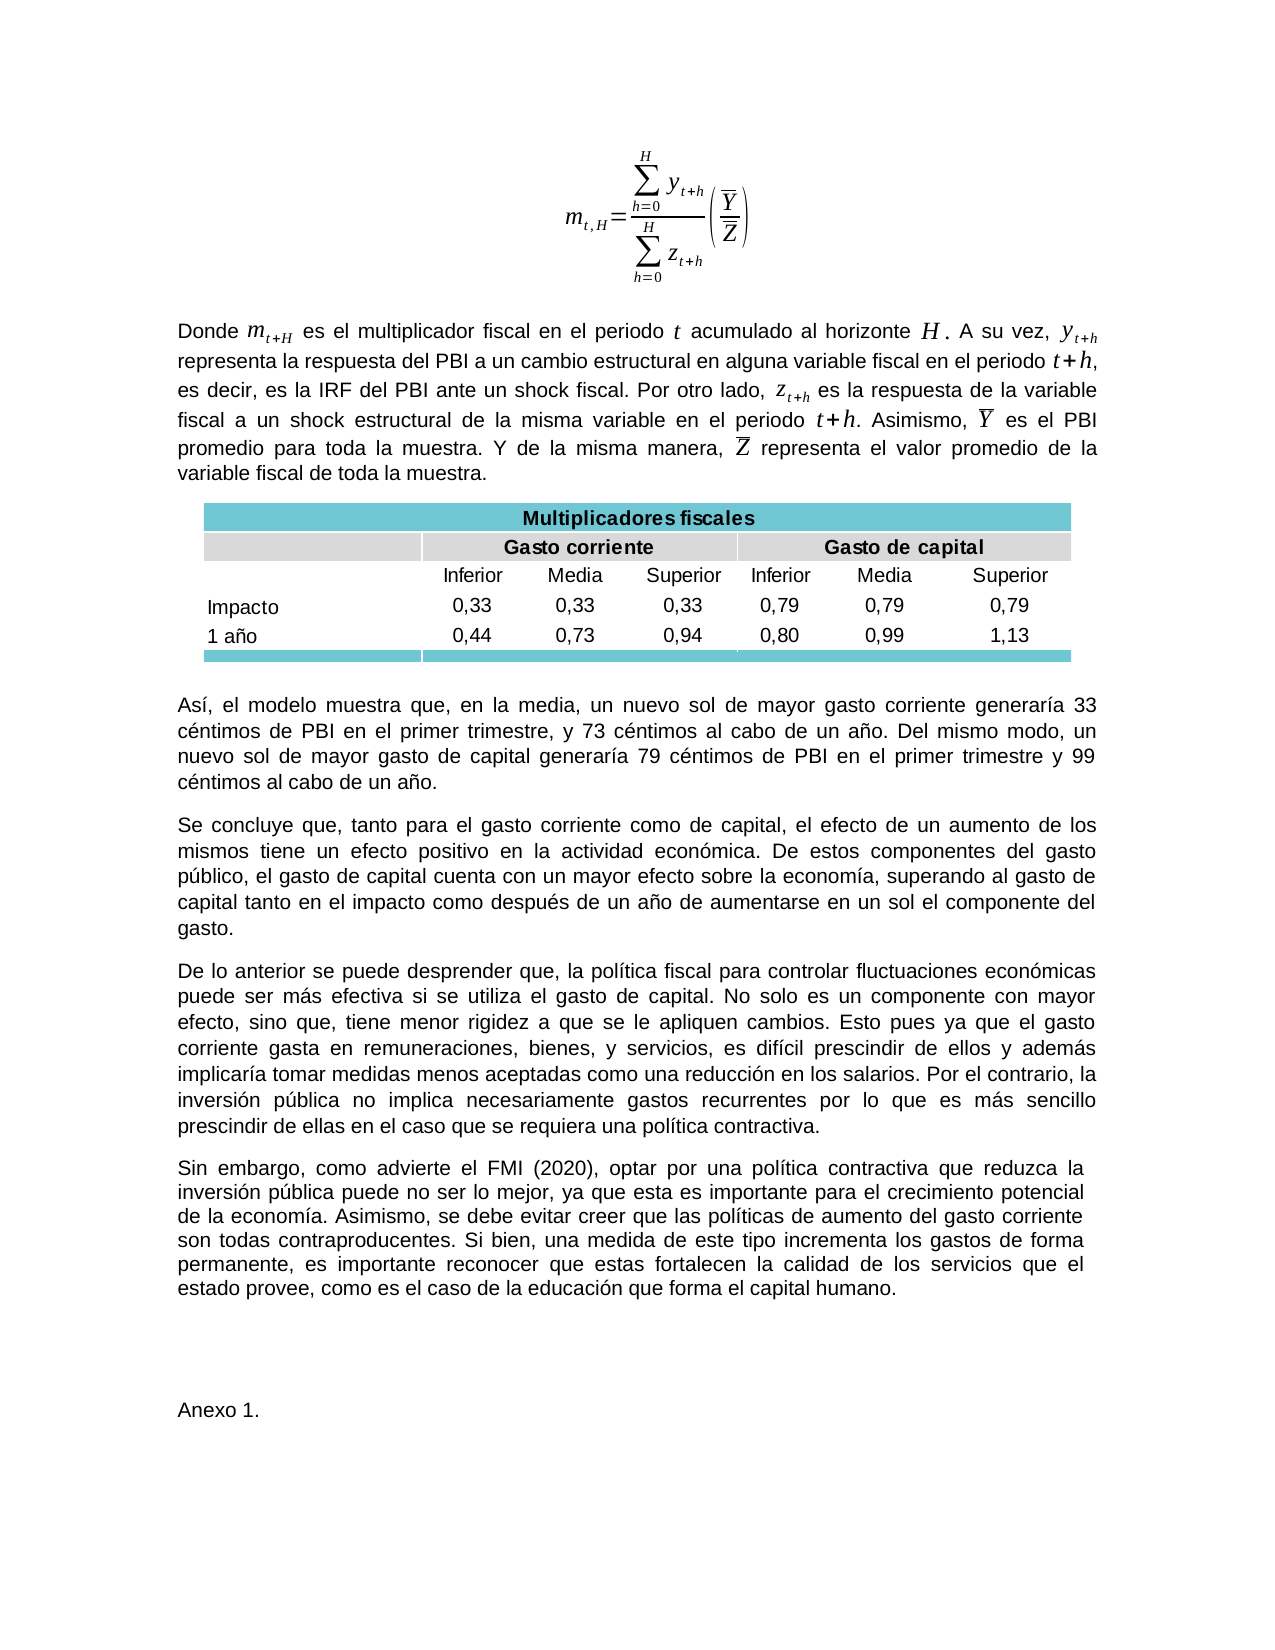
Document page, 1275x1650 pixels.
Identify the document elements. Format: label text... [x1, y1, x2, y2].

text Así, el modelo muestra que, en la media, un nuevo sol de mayor gasto corriente generaría 33 céntimos de PBI en el primer trimestre, y 73 céntimos al cabo de un año. Del mismo modo, un nuevo sol de mayor gasto de capital generaría 79 céntimos de PBI en el primer trimestre y 99 céntimos al cabo de un año. [177, 693, 1098, 794]
text De lo anterior se puede desprender que, la política fiscal para controlar fluctuaciones económicas puede ser más efectiva si se utiliza el gasto de capital. No solo es un componente con mayor efecto, sino que, tiene menor rigidez a que se le apliquen cambios. Esto pues ya que el gasto corriente gasta en remuneraciones, bienes, y servicios, es difícil prescindir de ellos y además implicaría tomar medidas menos aceptadas como una reducción en los salarios. Por el contrario, la inversión pública no implica necesariamente gastos recurrentes por lo que es más sencillo prescindir de ellas en el caso que se requiera una política contractiva. [177, 958, 1098, 1137]
text Se concluye que, tanto para el gasto corriente como de capital, el efecto de un aumento de los mismos tiene un efecto positivo en la actividad económica. De estos componentes del gasto público, el gasto de capital cuenta con un mayor efecto sobre la economía, superando al gasto de capital tanto en el impacto como después de un año de aumentarse en un sol el componente del gasto. [177, 813, 1098, 940]
table_header Sin embargo, como advierte el FMI (2020), optar por una política contractiva que reduzca la inversión pública puede no ser lo mejor, ya que esta es importante para el crecimiento potencial de la economía. Asimismo, se debe evitar creer que las políticas de aumento del gasto corriente son todas contraproducentes. Si bien, una medida de este tipo incrementa los gastos de forma permanente, es importante reconocer que estas fortalecen la calidad de los servicios que el estado provee, como es el caso de la educación que forma el capital humano. Anexo 1. [177, 1156, 1097, 1422]
text Donde es el multiplicador fiscal en el periodo acumulado al horizonte A su vez, representa la respuesta del PBI a un cambio estructural en alguna variable fiscal en el periodo , es decir, es la IRF del PBI ante un shock fiscal. Por otro lado, es la respuesta de la variable fiscal a un shock estructural de la misma variable en el periodo . Asimismo, es el PBI promedio para toda la muestra. Y de la misma manera, representa el valor promedio de la variable fiscal de toda la muestra. [177, 316, 1098, 485]
